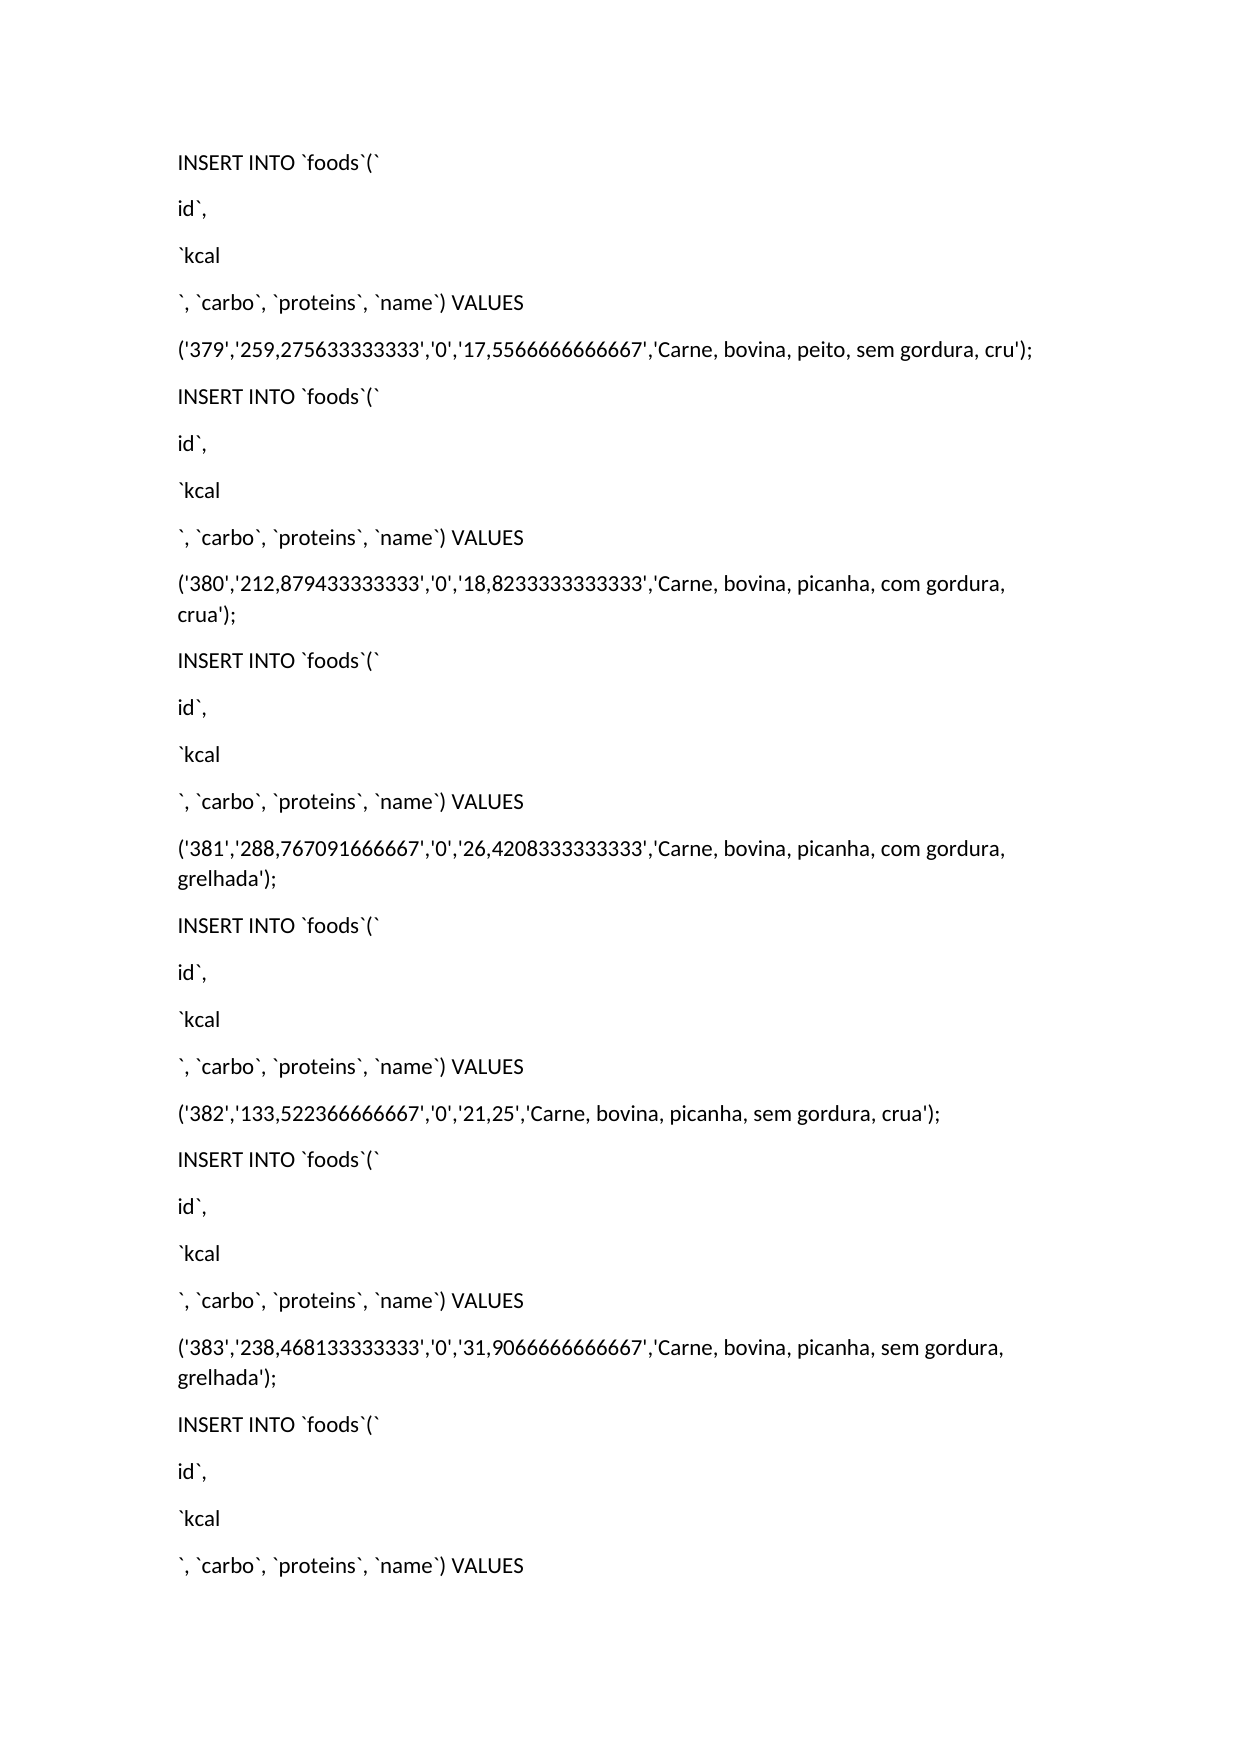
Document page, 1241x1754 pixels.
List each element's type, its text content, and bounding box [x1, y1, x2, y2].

text id`, [177, 1192, 1063, 1220]
text ('381','288,767091666667','0','26,4208333333333','Carne, bovina, picanha, com gordura, grelhada'); [177, 834, 1063, 892]
text id`, [177, 1457, 1063, 1485]
text INSERT INTO `foods`(` [177, 911, 1063, 939]
text id`, [177, 194, 1063, 222]
text id`, [177, 693, 1063, 721]
text `, `carbo`, `proteins`, `name`) VALUES [177, 1551, 1063, 1579]
text INSERT INTO `foods`(` [177, 382, 1063, 410]
text ('383','238,468133333333','0','31,9066666666667','Carne, bovina, picanha, sem gordura, grelhada'); [177, 1333, 1063, 1391]
text `kcal [177, 241, 1063, 269]
text `, `carbo`, `proteins`, `name`) VALUES [177, 787, 1063, 815]
text `, `carbo`, `proteins`, `name`) VALUES [177, 523, 1063, 551]
text INSERT INTO `foods`(` [177, 148, 1063, 176]
text ('379','259,275633333333','0','17,5566666666667','Carne, bovina, peito, sem gordura, cru'); [177, 335, 1063, 363]
text ('382','133,522366666667','0','21,25','Carne, bovina, picanha, sem gordura, crua'); [177, 1099, 1063, 1127]
text `, `carbo`, `proteins`, `name`) VALUES [177, 1052, 1063, 1080]
text `kcal [177, 740, 1063, 768]
text INSERT INTO `foods`(` [177, 647, 1063, 674]
text `kcal [177, 1005, 1063, 1033]
text id`, [177, 429, 1063, 457]
text `kcal [177, 1504, 1063, 1532]
text `, `carbo`, `proteins`, `name`) VALUES [177, 1286, 1063, 1314]
text INSERT INTO `foods`(` [177, 1146, 1063, 1173]
text `kcal [177, 476, 1063, 504]
text id`, [177, 958, 1063, 986]
text INSERT INTO `foods`(` [177, 1410, 1063, 1438]
text ('380','212,879433333333','0','18,8233333333333','Carne, bovina, picanha, com gordura, crua'); [177, 569, 1063, 628]
text `kcal [177, 1239, 1063, 1267]
text `, `carbo`, `proteins`, `name`) VALUES [177, 288, 1063, 316]
